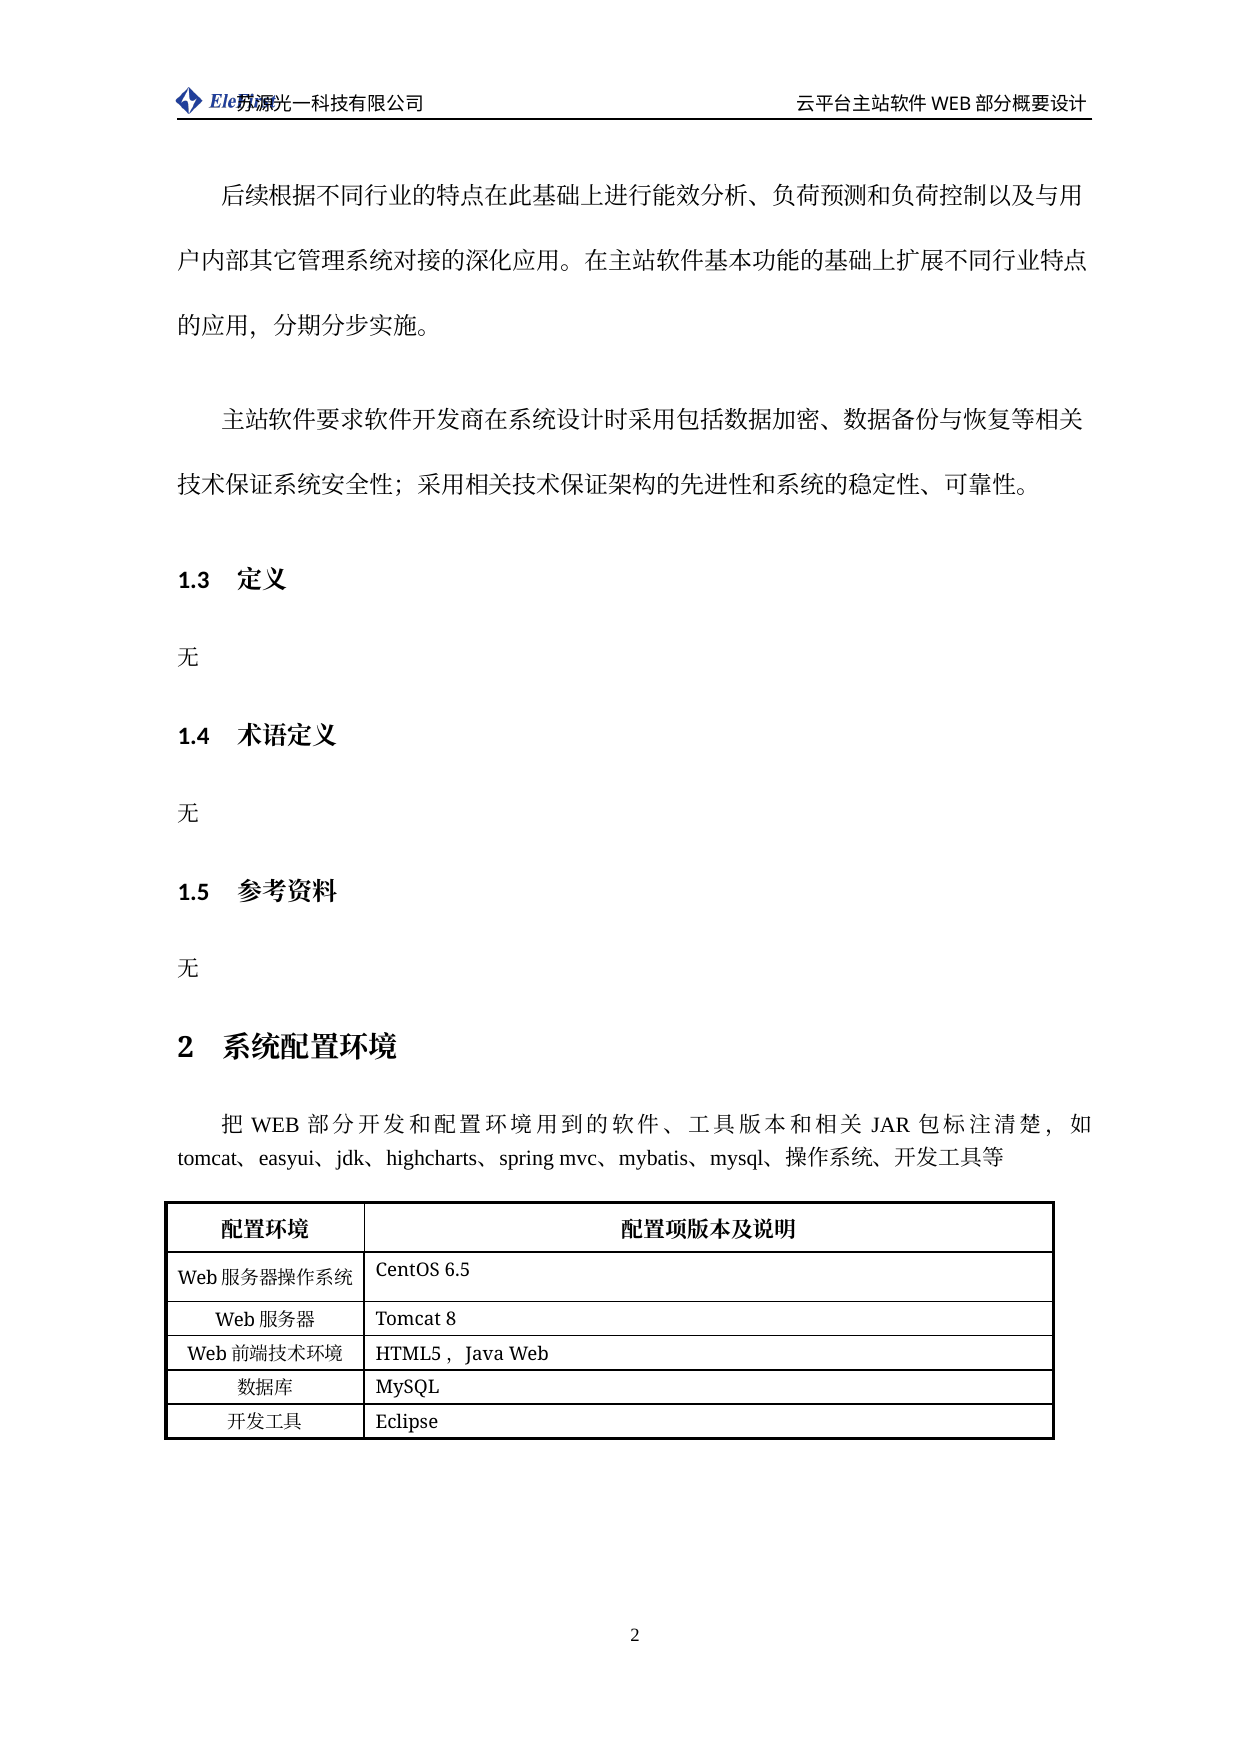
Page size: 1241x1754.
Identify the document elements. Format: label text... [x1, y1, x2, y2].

text 无 [177, 639, 1092, 672]
subtitle 系统配置环境 [177, 1013, 1092, 1078]
table_cell Web服务器操作系统 [168, 1253, 363, 1301]
table_cell HTML5 ，Java Web [365, 1336, 1052, 1369]
table_cell CentOS 6.5 [365, 1253, 1052, 1301]
table_cell Web服务器 [168, 1302, 363, 1335]
table_cell MySQL [365, 1371, 1052, 1403]
subtitle 定义 [177, 545, 1092, 610]
text 后续根据不同行业的特点在此基础上进行能效分析、负荷预测和负荷控制以及与用户内部其它管理系统对接的深化应用。在主站软件基本功能的基础上扩展不同行业特点的应用，分期分步实施。 [177, 162, 1092, 357]
text 无 [177, 795, 1092, 828]
table_cell 开发工具 [168, 1405, 363, 1437]
subtitle 术语定义 [177, 701, 1092, 766]
table_cell Web前端技术环境 [168, 1336, 363, 1369]
text 主站软件要求软件开发商在系统设计时采用包括数据加密、数据备份与恢复等相关技术保证系统安全性；采用相关技术保证架构的先进性和系统的稳定性、可靠性。 [177, 386, 1092, 516]
text 无 [177, 951, 1092, 984]
table_header 配置项版本及说明 [365, 1204, 1052, 1251]
table_header 配置环境 [168, 1204, 364, 1251]
table_cell Tomcat 8 [365, 1302, 1052, 1335]
picture [175, 87, 276, 114]
subtitle 参考资料 [177, 857, 1092, 922]
text 把WEB部分开发和配置环境用到的软件、工具版本和相关JAR包标注清楚，如tomcat、easyui、jdk、highcharts、spring mvc、mybatis、mysql、操作系统、开发工具等 [177, 1107, 1092, 1172]
table_cell Eclipse [365, 1405, 1052, 1437]
table_cell 数据库 [168, 1371, 363, 1403]
